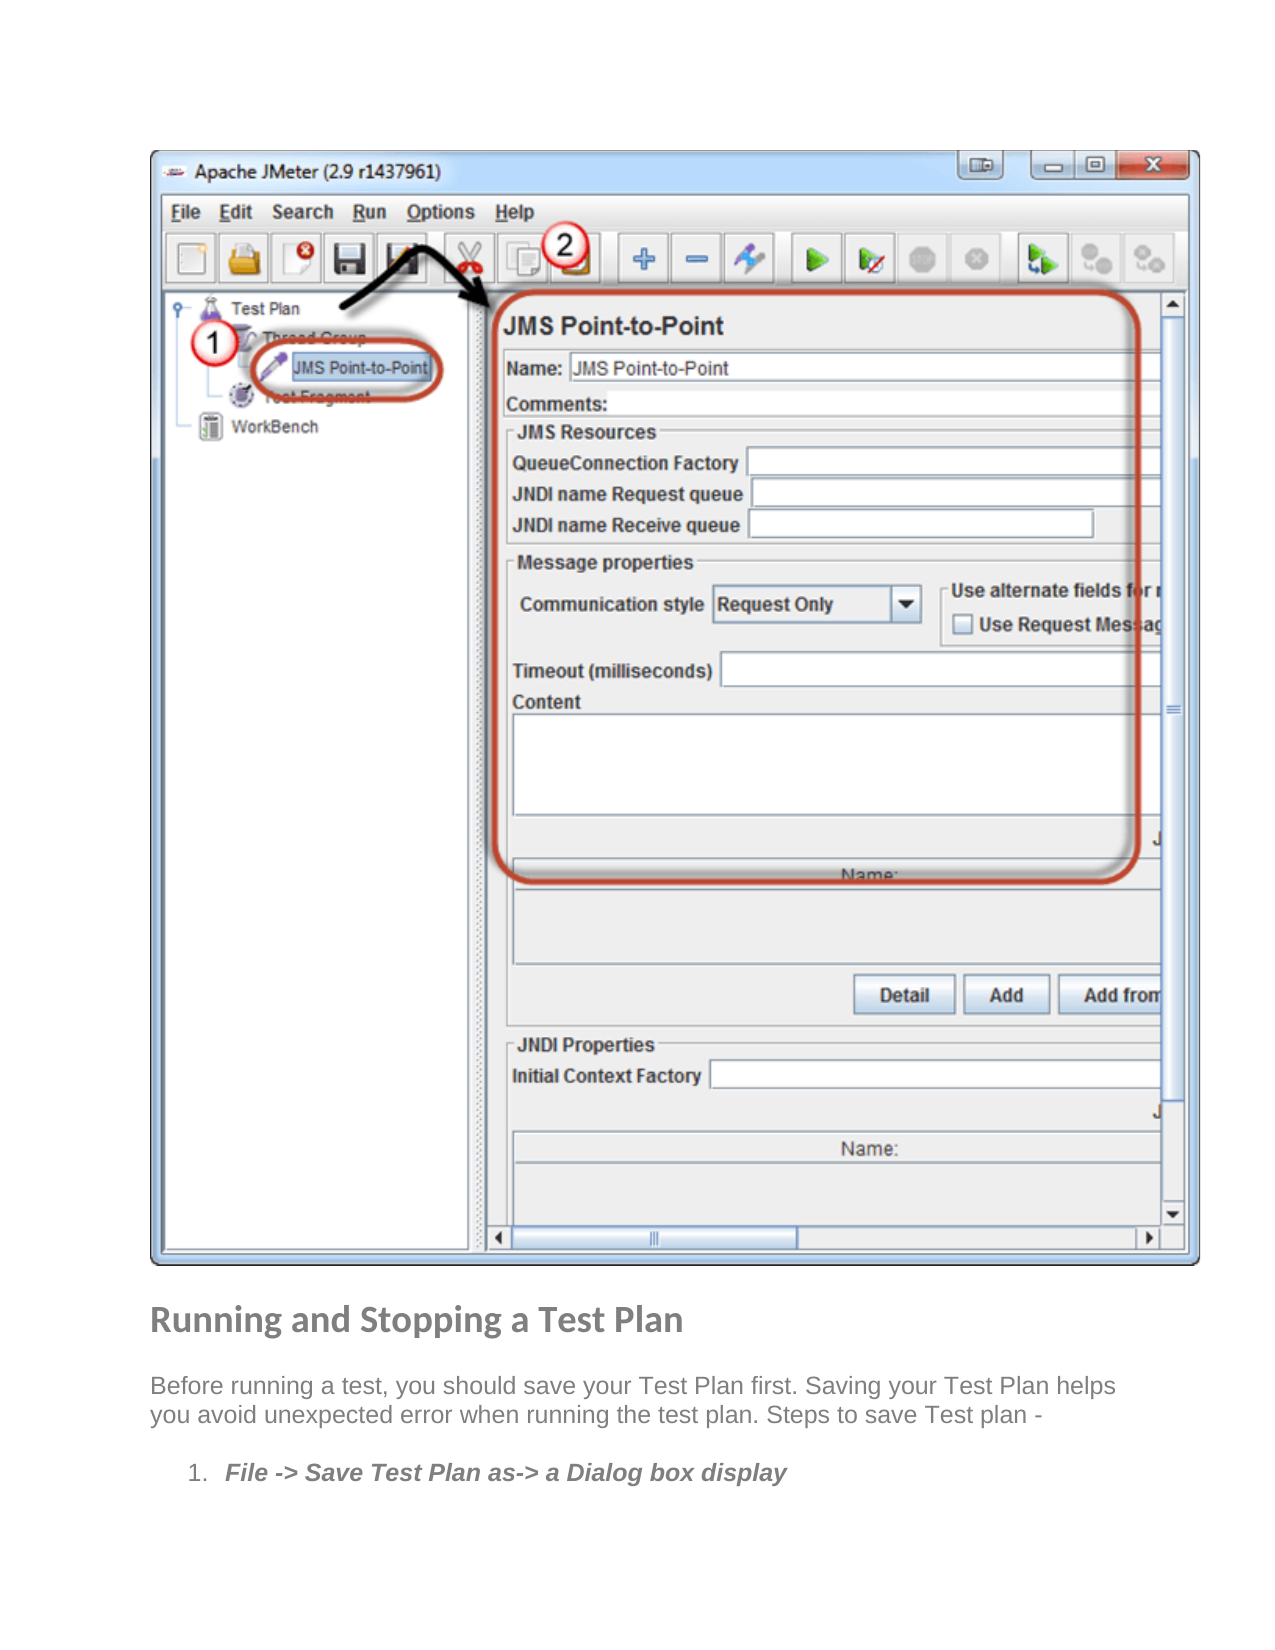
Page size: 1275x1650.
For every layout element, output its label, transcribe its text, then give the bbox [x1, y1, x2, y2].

picture [150, 150, 1200, 1266]
text Running and Stopping a Test Plan [150, 1295, 1125, 1342]
list File -> Save Test Plan as-> a Dialog box display [187, 1458, 1125, 1487]
text Before running a test, you should save your Test Plan first. Saving your Test Plan helps you avoid unexpected error when running the test plan. Steps to save Test plan - [150, 1371, 1125, 1429]
